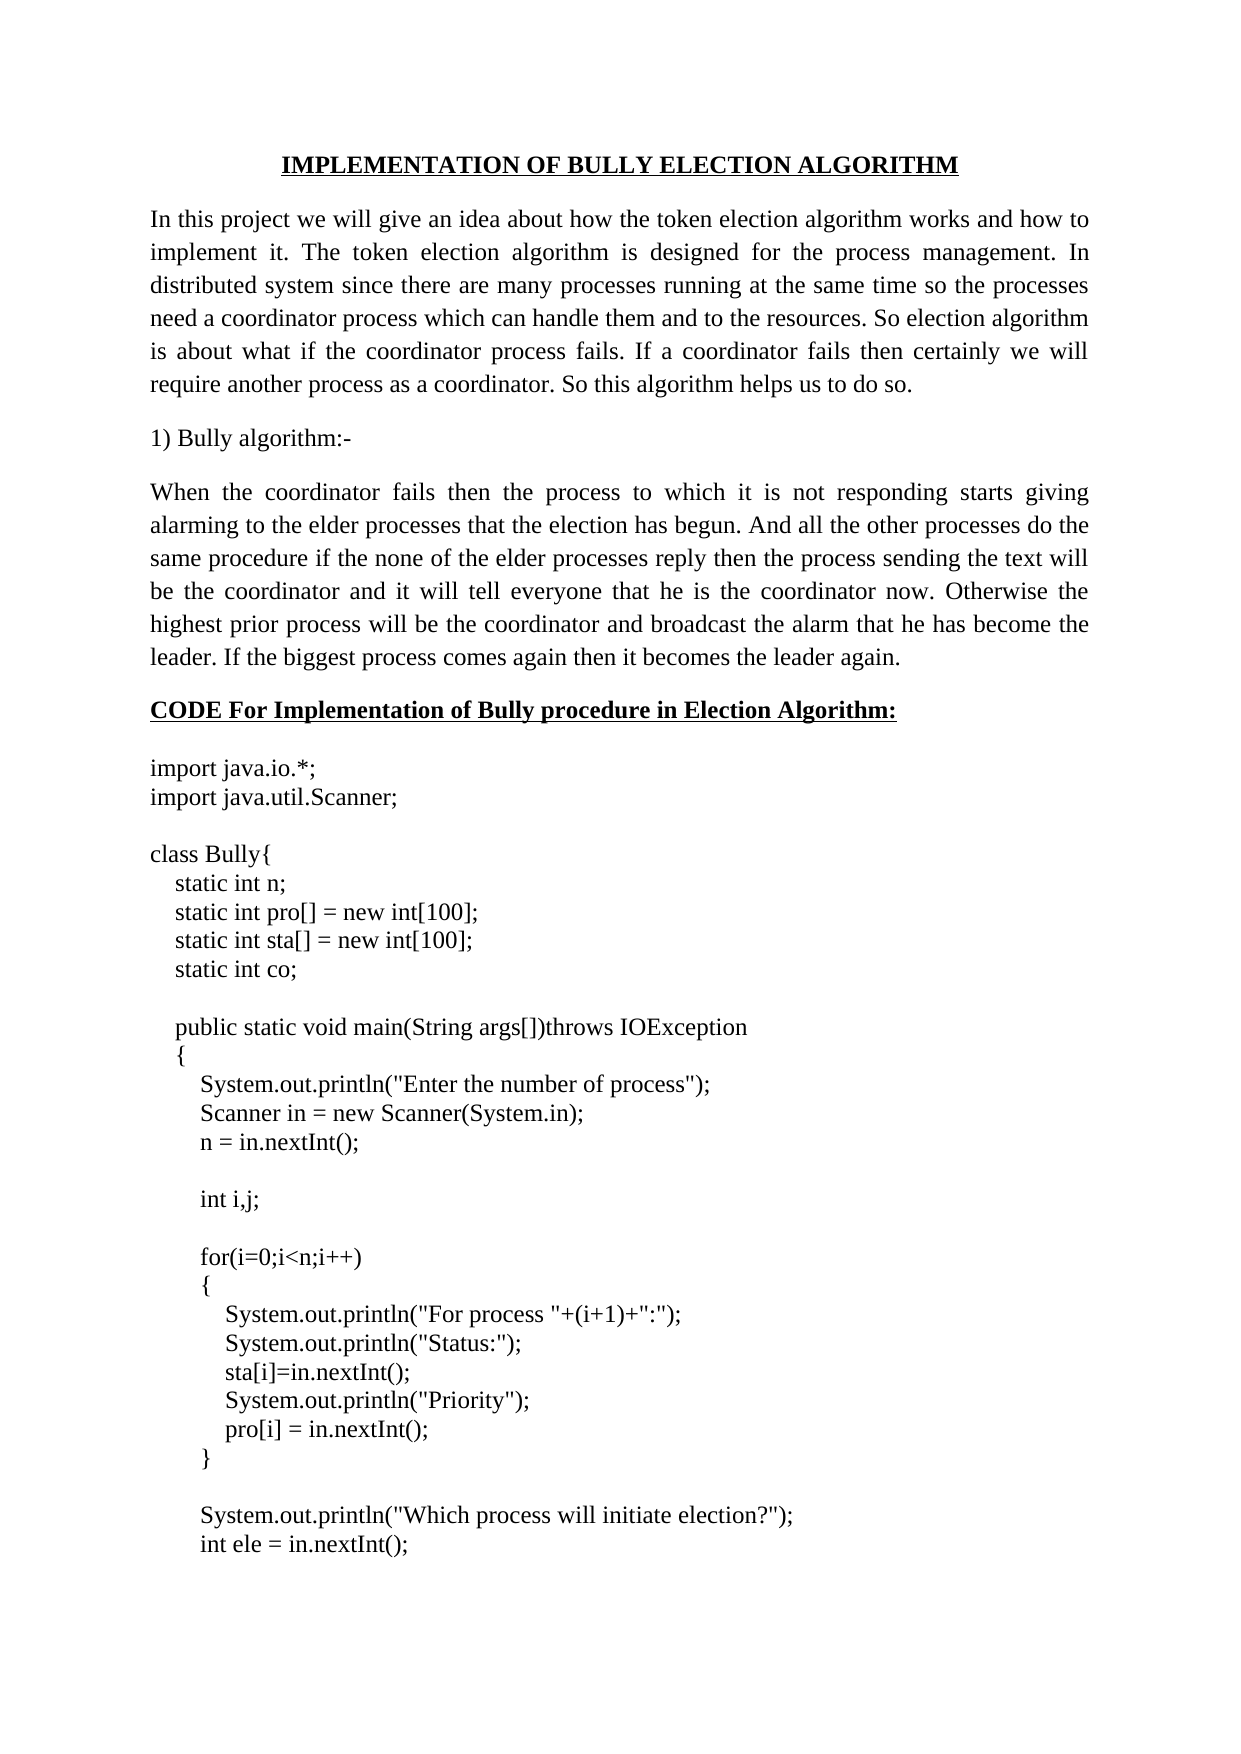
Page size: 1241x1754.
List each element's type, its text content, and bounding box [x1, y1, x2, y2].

text pro[i] = in.nextInt(); [150, 1414, 1090, 1443]
text for(i=0;i<n;i++) [150, 1242, 1090, 1271]
text { [150, 1041, 1090, 1069]
text public static void main(String args[])throws IOException [150, 1012, 1090, 1041]
text System.out.println("Priority"); [150, 1386, 1090, 1414]
text int i,j; [150, 1184, 1090, 1213]
text { [150, 1271, 1090, 1299]
text In this project we will give an idea about how the token election algorithm works and how to implement it. The token election algorithm is designed for the process management. In distributed system since there are many processes running at the same time so the processes need a coordinator process which can handle them and to the resources. So election algorithm is about what if the coordinator process fails. If a coordinator fails then certainly we will require another process as a coordinator. So this algorithm helps us to do so. [150, 204, 1090, 398]
text n = in.nextInt(); [150, 1127, 1090, 1156]
text class Bully{ [150, 839, 1090, 868]
text System.out.println("Status:"); [150, 1328, 1090, 1357]
text static int sta[] = new int[100]; [150, 926, 1090, 954]
text When the coordinator fails then the process to which it is not responding starts giving alarming to the elder processes that the election has begun. And all the other processes do the same procedure if the none of the elder processes reply then the process sending the text will be the coordinator and it will tell everyone that he is the coordinator now. Otherwise the highest prior process will be the coordinator and broadcast the alarm that he has become the leader. If the biggest process comes again then it becomes the leader again. [150, 477, 1090, 671]
text Scanner in = new Scanner(System.in); [150, 1098, 1090, 1127]
text System.out.println("Enter the number of process"); [150, 1069, 1090, 1098]
text import java.util.Scanner; [150, 782, 1090, 811]
text sta[i]=in.nextInt(); [150, 1357, 1090, 1386]
text CODE For Implementation of Bully procedure in Election Algorithm: [150, 696, 1090, 724]
text IMPLEMENTATION OF BULLY ELECTION ALGORITHM [150, 150, 1090, 179]
text System.out.println("Which process will initiate election?"); [150, 1501, 1090, 1529]
text 1) Bully algorithm:- [150, 423, 1090, 452]
text static int n; [150, 868, 1090, 897]
text static int co; [150, 954, 1090, 983]
text import java.io.*; [150, 753, 1090, 782]
text System.out.println("For process "+(i+1)+":"); [150, 1299, 1090, 1328]
text int ele = in.nextInt(); [150, 1529, 1090, 1558]
text } [150, 1443, 1090, 1472]
text static int pro[] = new int[100]; [150, 897, 1090, 926]
